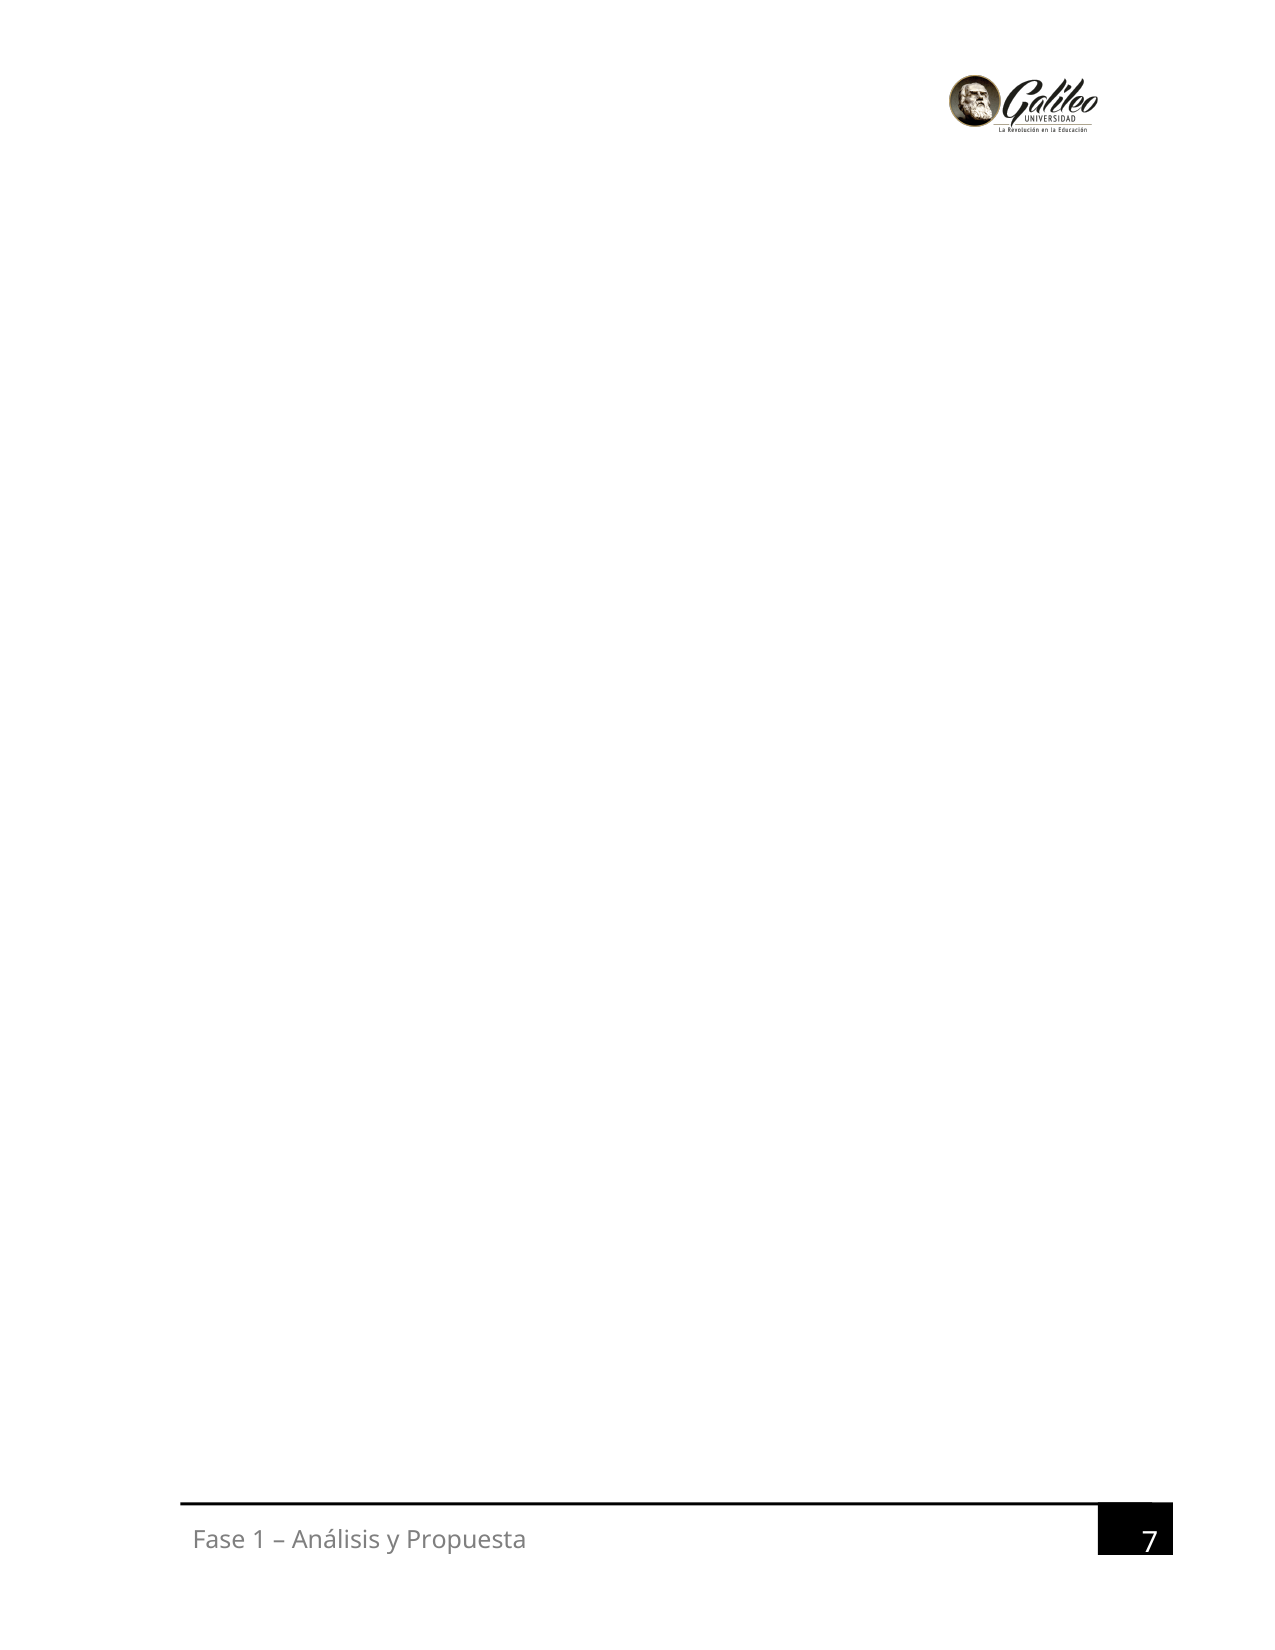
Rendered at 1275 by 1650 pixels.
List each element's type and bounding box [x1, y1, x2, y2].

picture [949, 75, 1098, 132]
